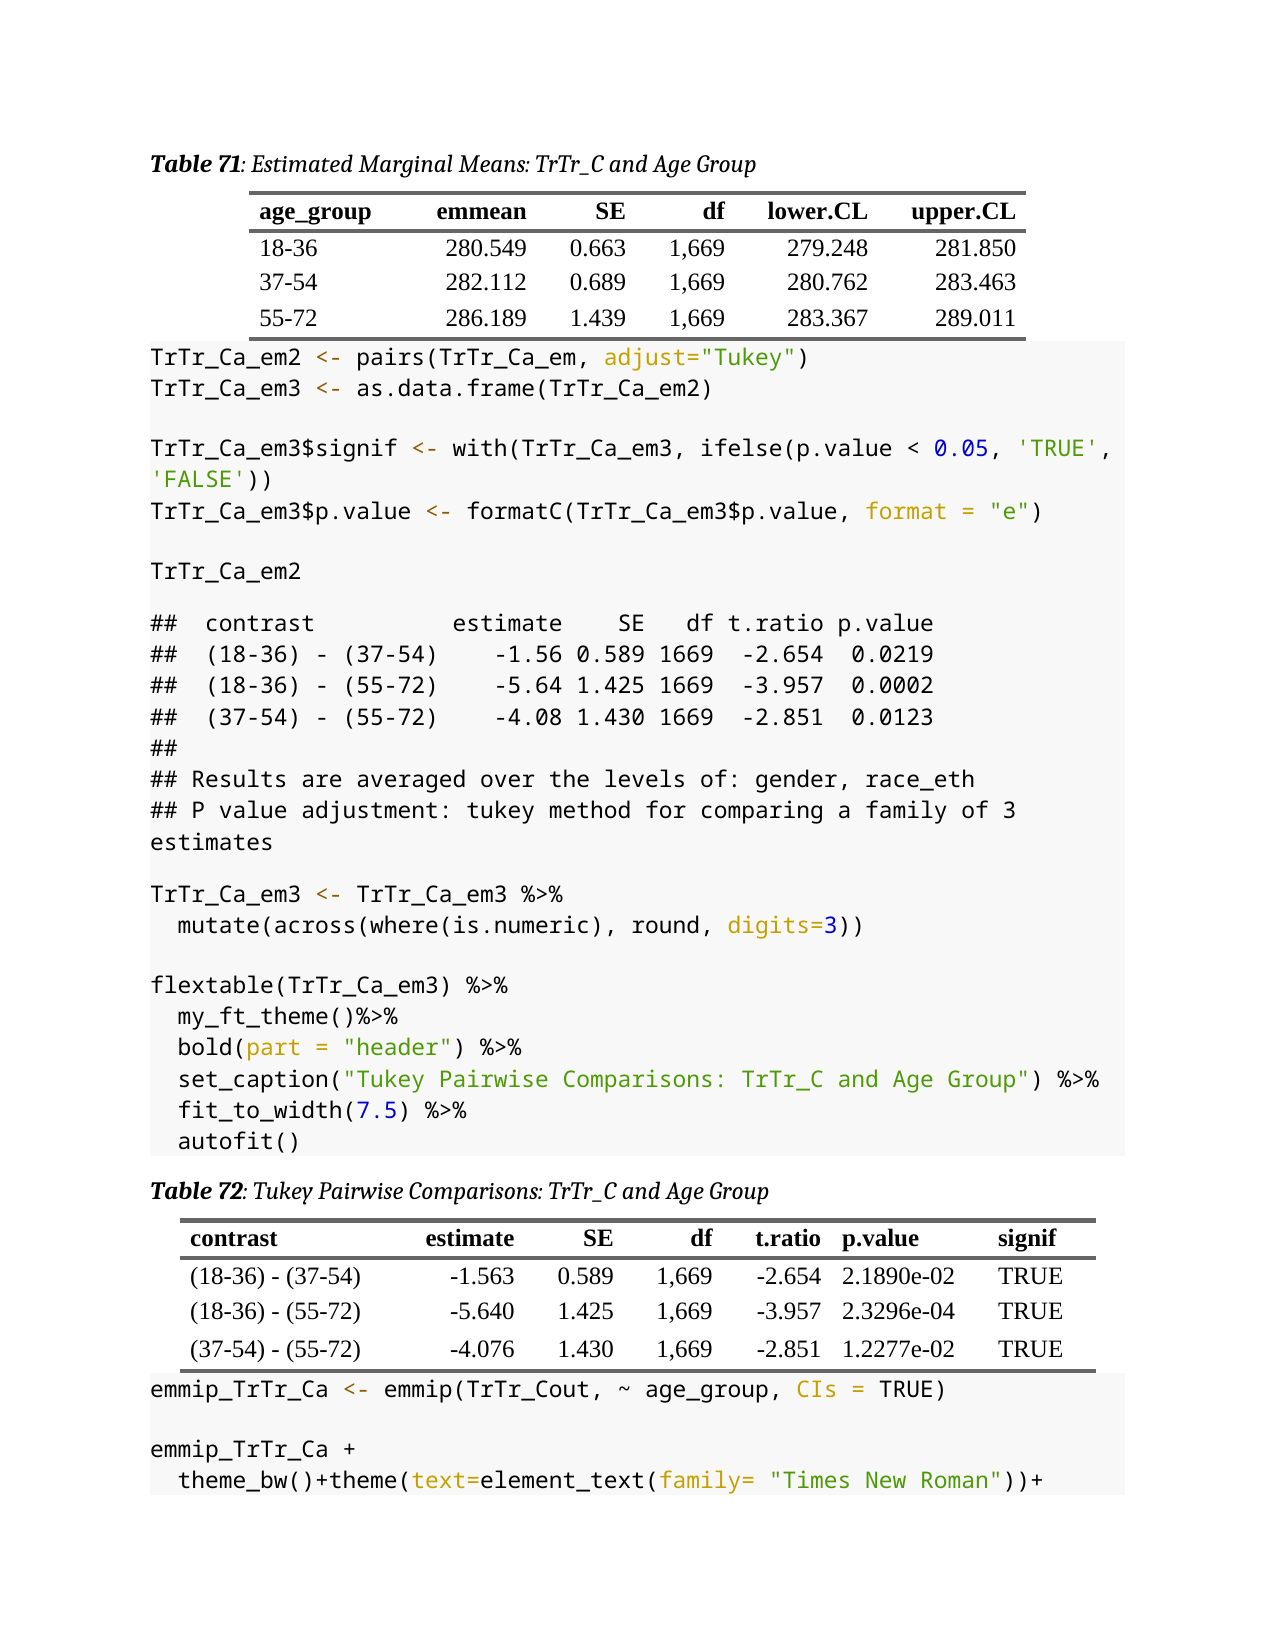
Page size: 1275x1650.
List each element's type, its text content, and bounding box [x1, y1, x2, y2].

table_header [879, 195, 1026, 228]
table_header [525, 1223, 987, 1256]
text TrTr_Ca_em2 <- pairs(TrTr_Ca_em, adjust="Tukey") TrTr_Ca_em3 <- as.data.frame(TrTr_Ca_em2) TrTr_Ca_em3$signif <- with(TrTr_Ca_em3, ifelse(p.value < 0.05, 'TRUE', 'FALSE')) TrTr_Ca_em3$p.value <- formatC(TrTr_Ca_em3$p.value, format = "e") TrTr_Ca_em2 [150, 341, 1125, 586]
text TrTr_Ca_em3 <- TrTr_Ca_em3 %>% mutate(across(where(is.numeric), round, digits=3)) flextable(TrTr_Ca_em3) %>% my_ft_theme()%>% bold(part = "header") %>% set_caption("Tukey Pairwise Comparisons: TrTr_C and Age Group") %>% fit_to_width(7.5) %>% autofit() [150, 877, 1125, 1156]
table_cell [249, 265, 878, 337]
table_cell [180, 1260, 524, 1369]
text Table : Tukey Pairwise Comparisons: TrTr_C and Age Group [150, 1177, 1125, 1206]
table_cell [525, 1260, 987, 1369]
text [150, 1373, 1125, 1495]
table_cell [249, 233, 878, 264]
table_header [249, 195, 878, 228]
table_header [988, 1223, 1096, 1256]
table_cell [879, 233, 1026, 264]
text ## contrast estimate SE df t.ratio p.value ## (18-36) - (37-54) -1.56 0.589 1669 -2.654 0.0219 ## (18-36) - (55-72) -5.64 1.425 1669 -3.957 0.0002 ## (37-54) - (55-72) -4.08 1.430 1669 -2.851 0.0123 ## ## Results are averaged over the levels of: gender, race_eth ## P value adjustment: tukey method for comparing a family of 3 estimates [150, 607, 1125, 857]
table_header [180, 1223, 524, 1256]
text Table : Estimated Marginal Means: TrTr_C and Age Group [150, 150, 1125, 179]
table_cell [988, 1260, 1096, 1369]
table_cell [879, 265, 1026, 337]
